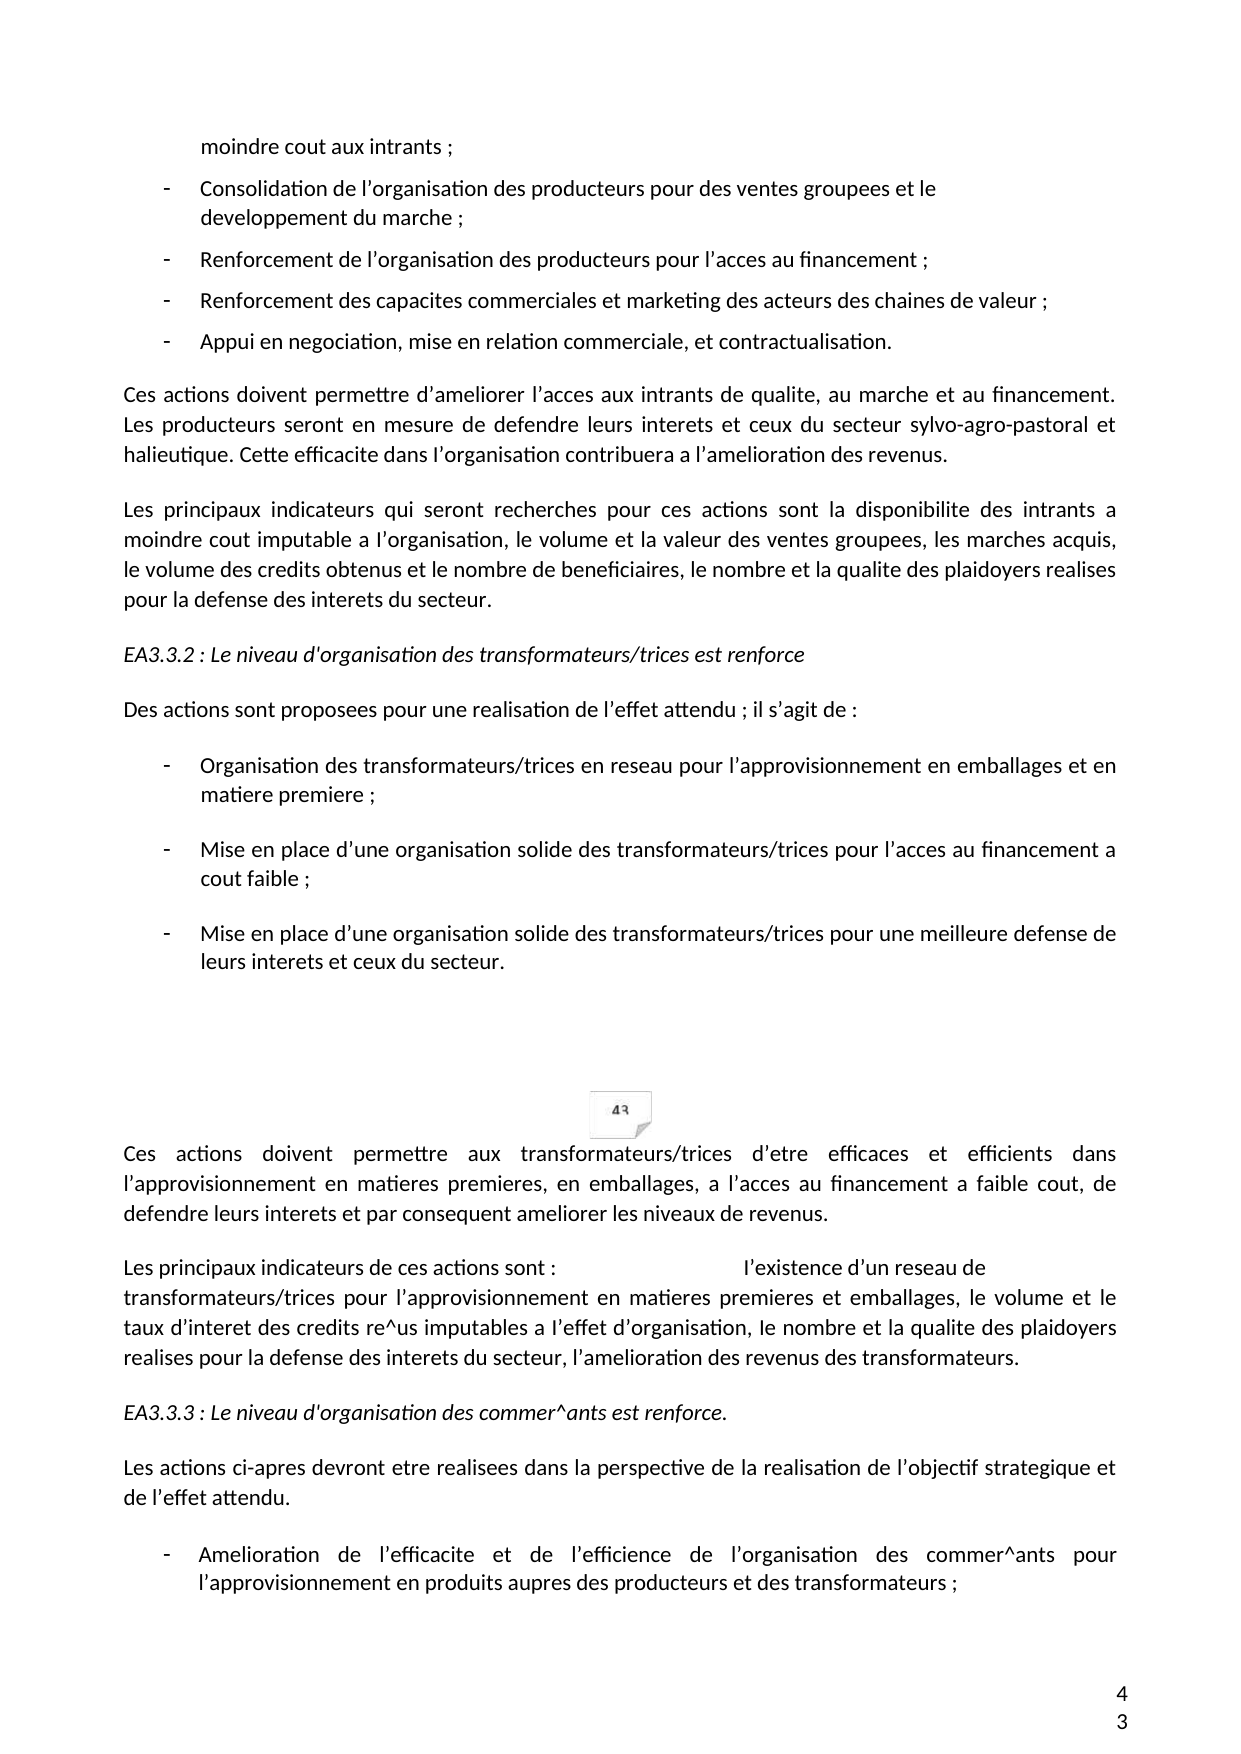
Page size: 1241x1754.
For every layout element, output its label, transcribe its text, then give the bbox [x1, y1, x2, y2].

list Organisation des transformateurs/trices en reseau pour l’approvisionnement en emballages et en matiere premiere ; [163, 749, 1118, 808]
text transformateurs/trices pour l’approvisionnement en matieres premieres et emballages, le volume et le taux d’interet des credits re^us imputables a I’effet d’organisation, Ie nombre et la qualite des plaidoyers realises pour la defense des interets du secteur, l’amelioration des revenus des transformateurs. [123, 1283, 1118, 1371]
list Mise en place d’une organisation solide des transformateurs/trices pour l’acces au financement a cout faible ; [163, 833, 1118, 892]
text Ces actions doivent permettre aux transformateurs/trices d’etre efficaces et efficients dans l’approvisionnement en matieres premieres, en emballages, a l’acces au financement a faible cout, de defendre leurs interets et par consequent ameliorer les niveaux de revenus. [123, 1139, 1118, 1227]
list Renforcement des capacites commerciales et marketing des acteurs des chaines de valeur ; [163, 284, 1118, 314]
list Appui en negociation, mise en relation commerciale, et contractualisation. [123, 325, 1118, 356]
text Les principaux indicateurs de ces actions sont : I’existence d’un reseau de [123, 1253, 1118, 1282]
text moindre cout aux intrants ; [123, 132, 1118, 160]
list Renforcement de l’organisation des producteurs pour l’acces au financement ; [123, 243, 1118, 274]
text EA3.3.3 : Le niveau d'organisation des commer^ants est renforce. [123, 1398, 1118, 1426]
text EA3.3.2 : Le niveau d'organisation des transformateurs/trices est renforce [123, 640, 1118, 668]
text Ces actions doivent permettre d’ameliorer l’acces aux intrants de qualite, au marche et au financement. Les producteurs seront en mesure de defendre leurs interets et ceux du secteur sylvo-agro-pastoral et halieutique. Cette efficacite dans I’organisation contribuera a l’amelioration des revenus. [123, 381, 1118, 468]
list Amelioration de l’efficacite et de l’efficience de l’organisation des commer^ants pour l’approvisionnement en produits aupres des producteurs et des transformateurs ; [163, 1538, 1118, 1596]
text Les actions ci-apres devront etre realisees dans la perspective de la realisation de l’objectif strategique et de l’effet attendu. [123, 1453, 1118, 1511]
list Consolidation de l’organisation des producteurs pour des ventes groupees et le [123, 172, 1118, 203]
text Des actions sont proposees pour une realisation de l’effet attendu ; il s’agit de : [123, 695, 1118, 723]
text developpement du marche ; [123, 203, 1118, 231]
text Les principaux indicateurs qui seront recherches pour ces actions sont la disponibilite des intrants a moindre cout imputable a I’organisation, le volume et la valeur des ventes groupees, les marches acquis, le volume des credits obtenus et le nombre de beneficiaires, le nombre et la qualite des plaidoyers realises pour la defense des interets du secteur. [123, 495, 1118, 613]
list Mise en place d’une organisation solide des transformateurs/trices pour une meilleure defense de leurs interets et ceux du secteur. [163, 917, 1118, 975]
picture [589, 1091, 652, 1139]
